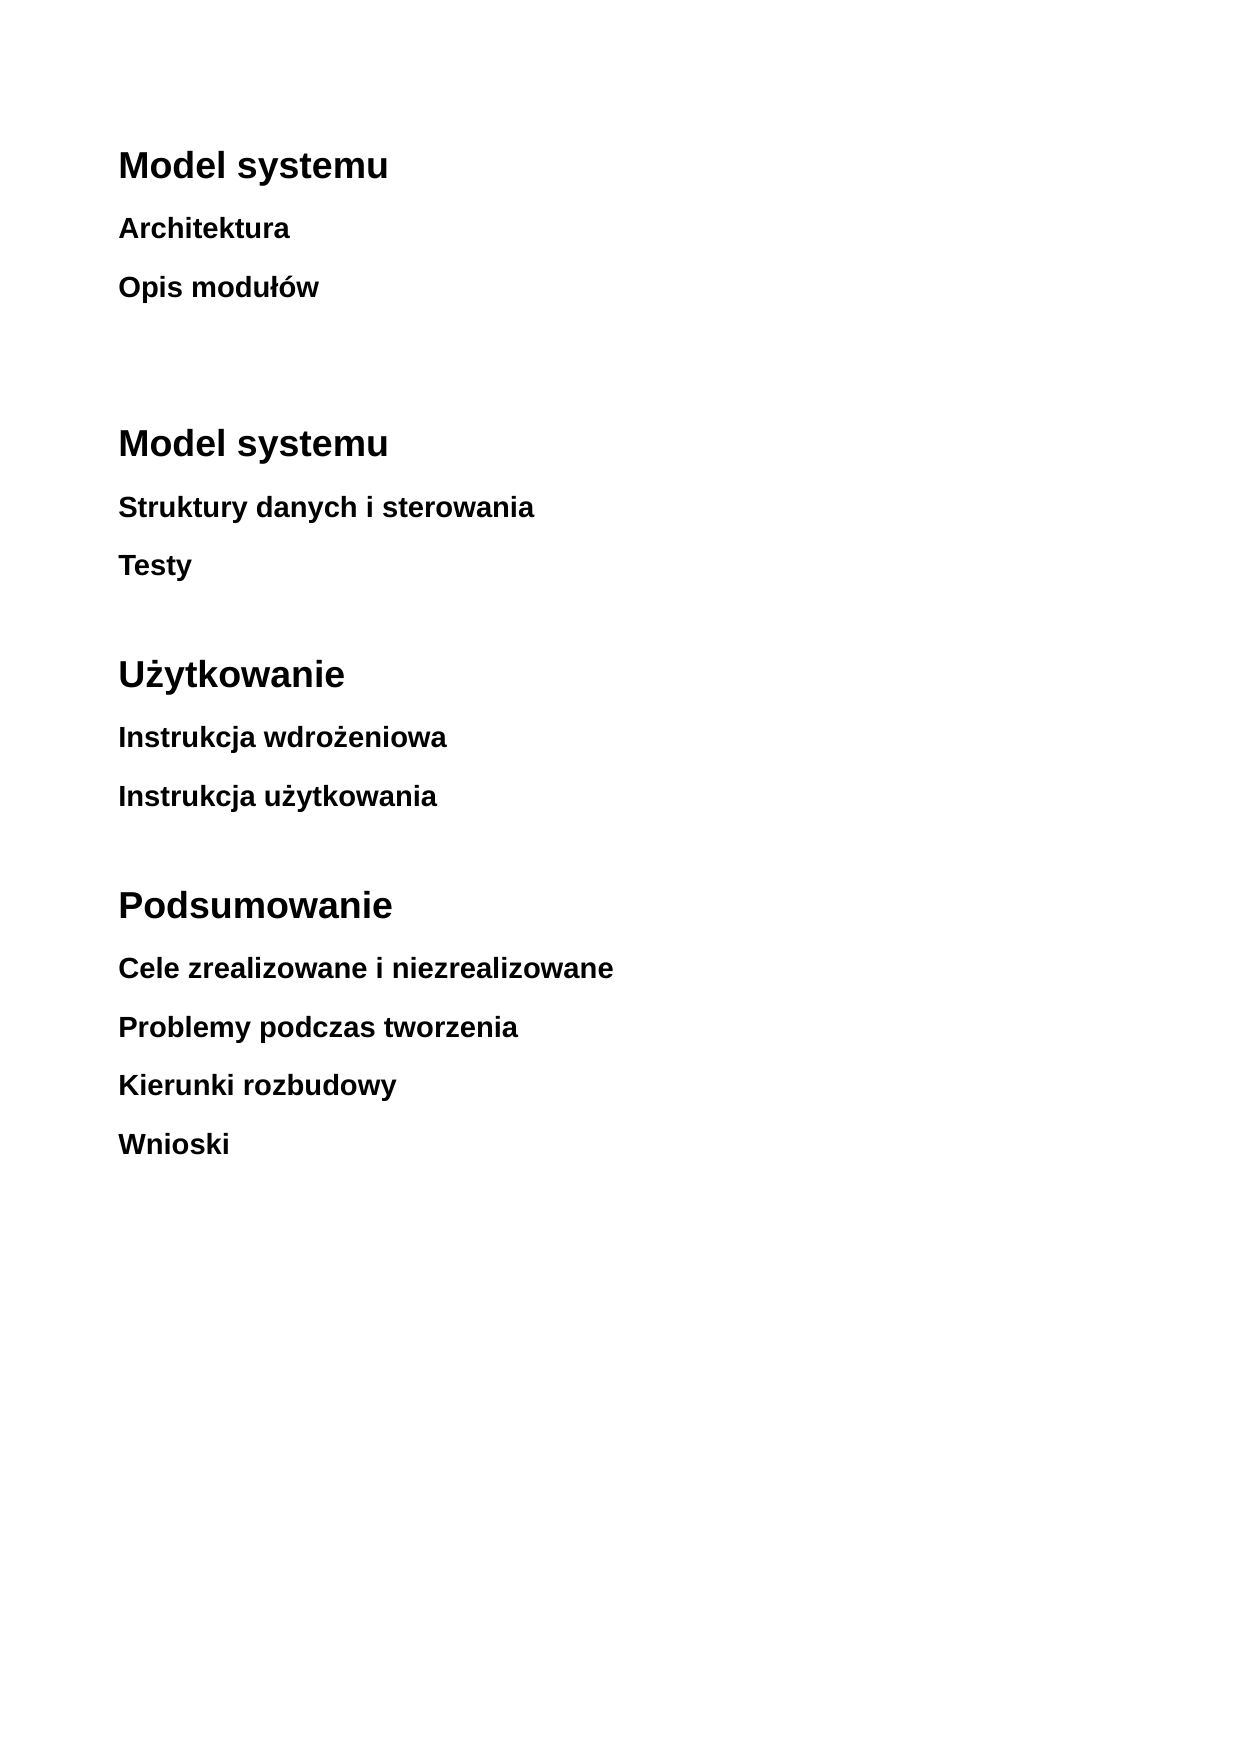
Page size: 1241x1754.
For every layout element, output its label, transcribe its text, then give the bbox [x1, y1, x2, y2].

subtitle Użytkowanie [118, 652, 1122, 695]
subtitle Instrukcja wdrożeniowa [118, 720, 1122, 754]
subtitle Model systemu [118, 143, 1122, 186]
subtitle Opis modułów [118, 270, 1122, 303]
subtitle Problemy podczas tworzenia [118, 1009, 1122, 1043]
subtitle Testy [118, 548, 1122, 582]
subtitle Architektura [118, 211, 1122, 245]
subtitle Podsumowanie [118, 883, 1122, 926]
subtitle Model systemu [118, 421, 1122, 464]
subtitle Cele zrealizowane i niezrealizowane [118, 951, 1122, 984]
subtitle Struktury danych i sterowania [118, 489, 1122, 523]
subtitle Wnioski [118, 1127, 1122, 1160]
subtitle Instrukcja użytkowania [118, 779, 1122, 812]
subtitle Kierunki rozbudowy [118, 1068, 1122, 1102]
